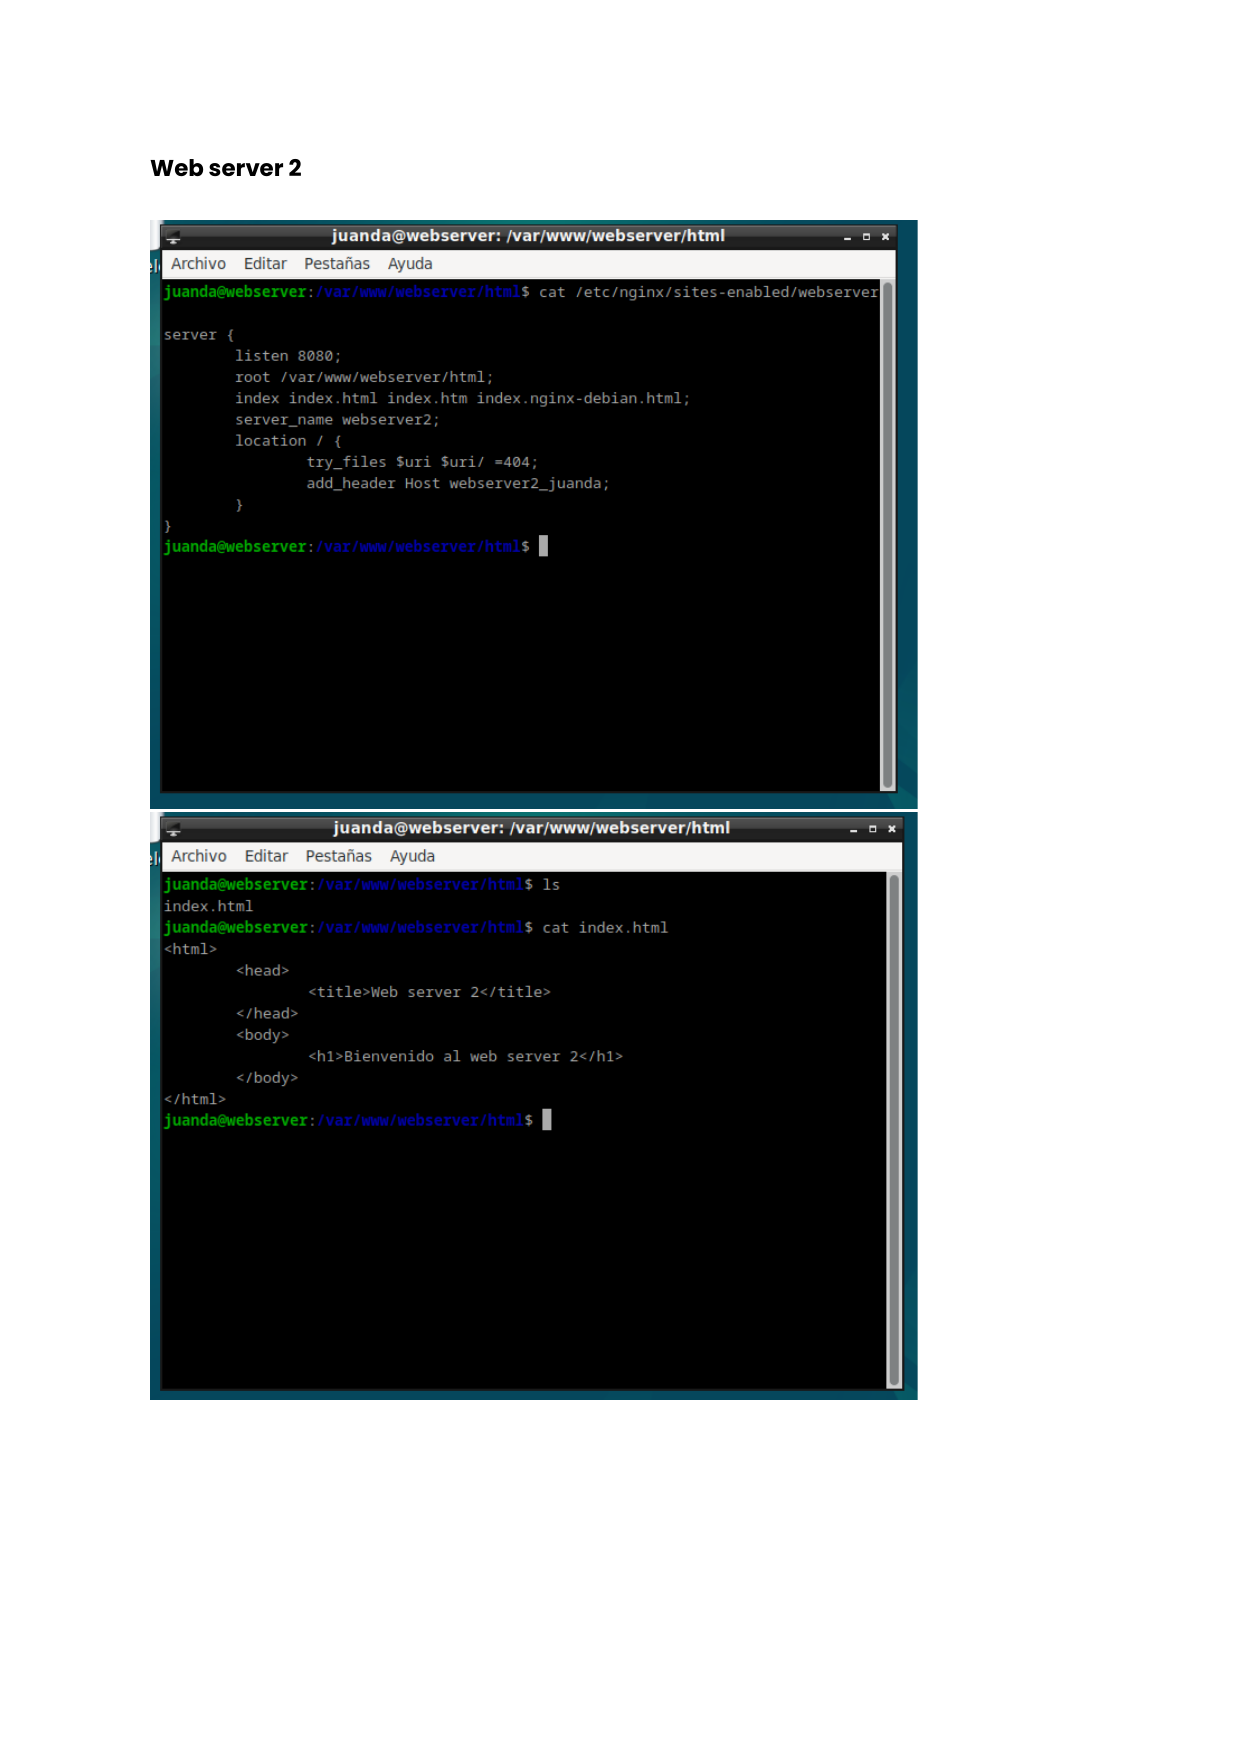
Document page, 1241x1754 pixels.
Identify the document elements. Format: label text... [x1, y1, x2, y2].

text Web server 2 [150, 150, 1090, 184]
picture [912, 1322, 918, 1330]
picture [911, 728, 918, 752]
picture [150, 812, 918, 1400]
picture [150, 220, 918, 809]
